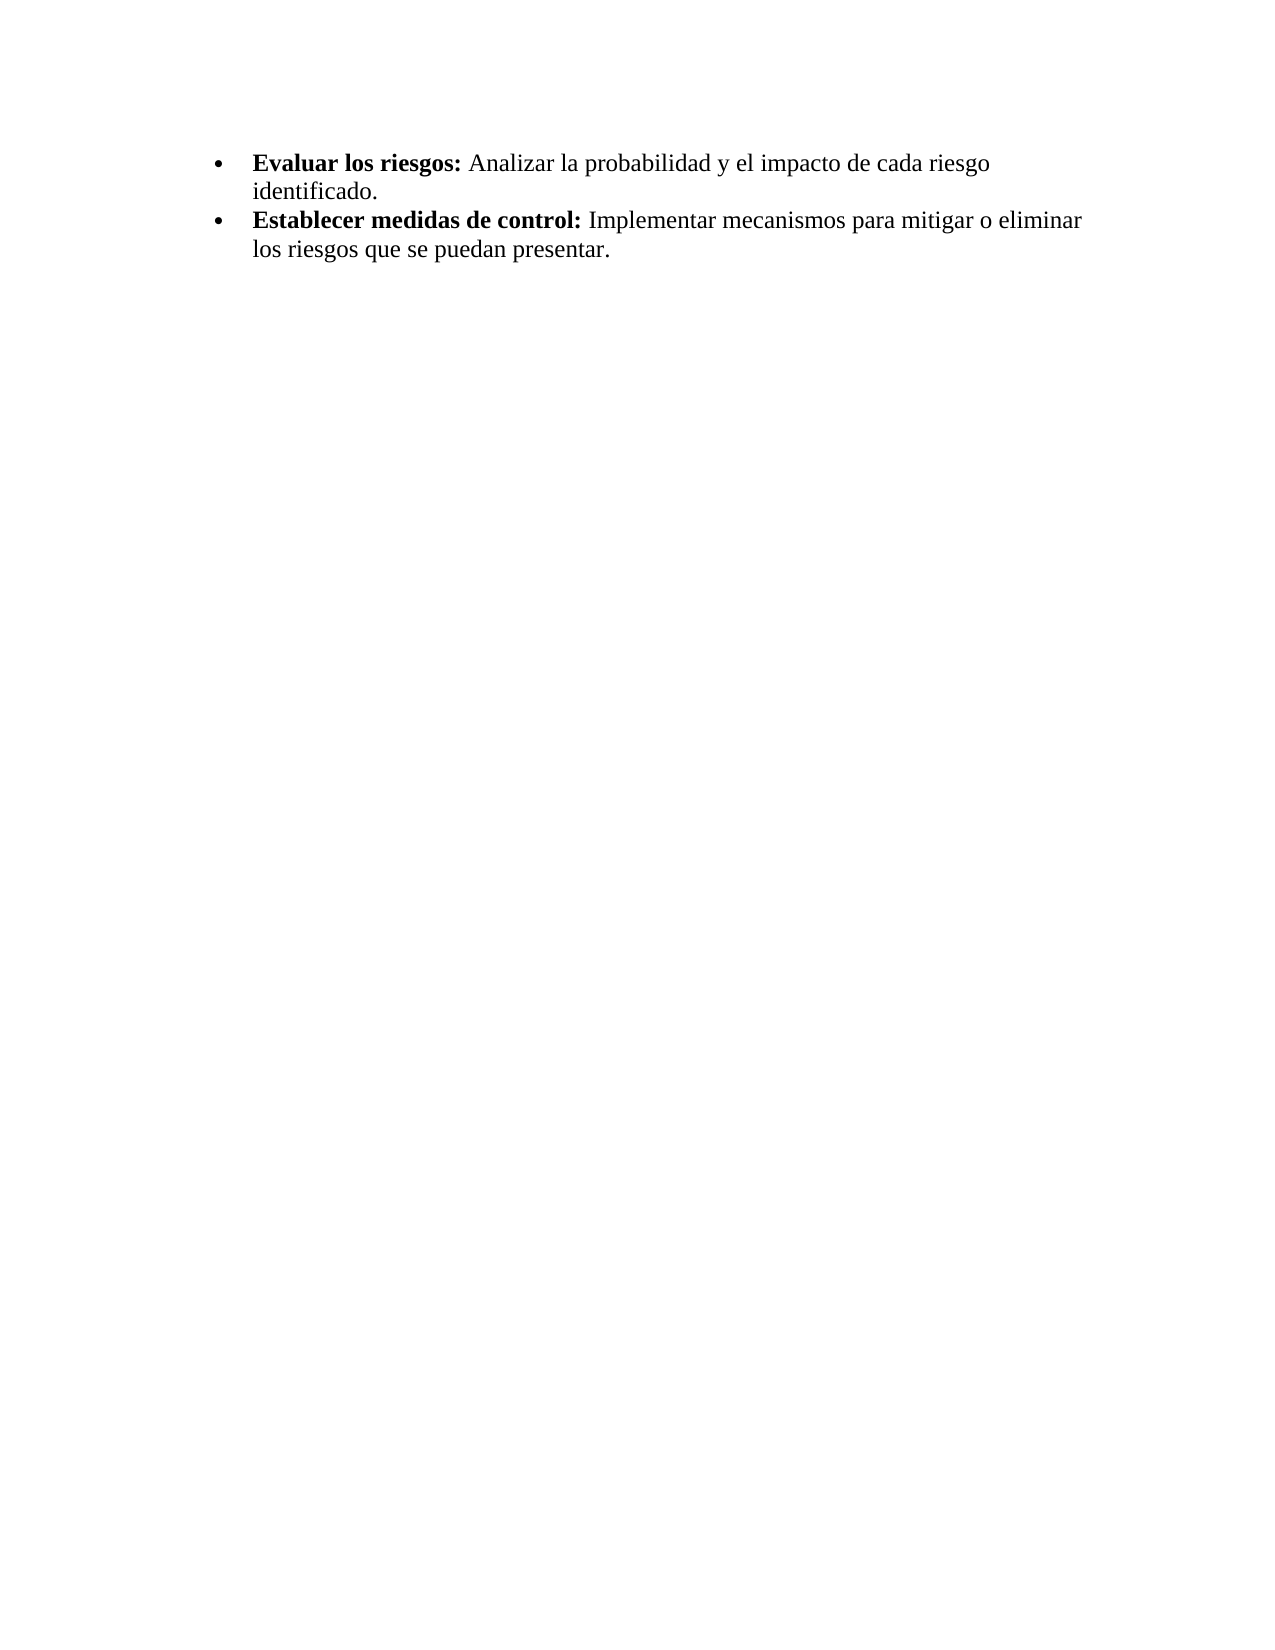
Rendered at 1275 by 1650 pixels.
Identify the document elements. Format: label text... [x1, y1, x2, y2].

list Establecer medidas de control: Implementar mecanismos para mitigar o eliminar los riesgos que se puedan presentar. [215, 205, 1098, 263]
list Evaluar los riesgos: Analizar la probabilidad y el impacto de cada riesgo identificado. [215, 148, 1098, 205]
